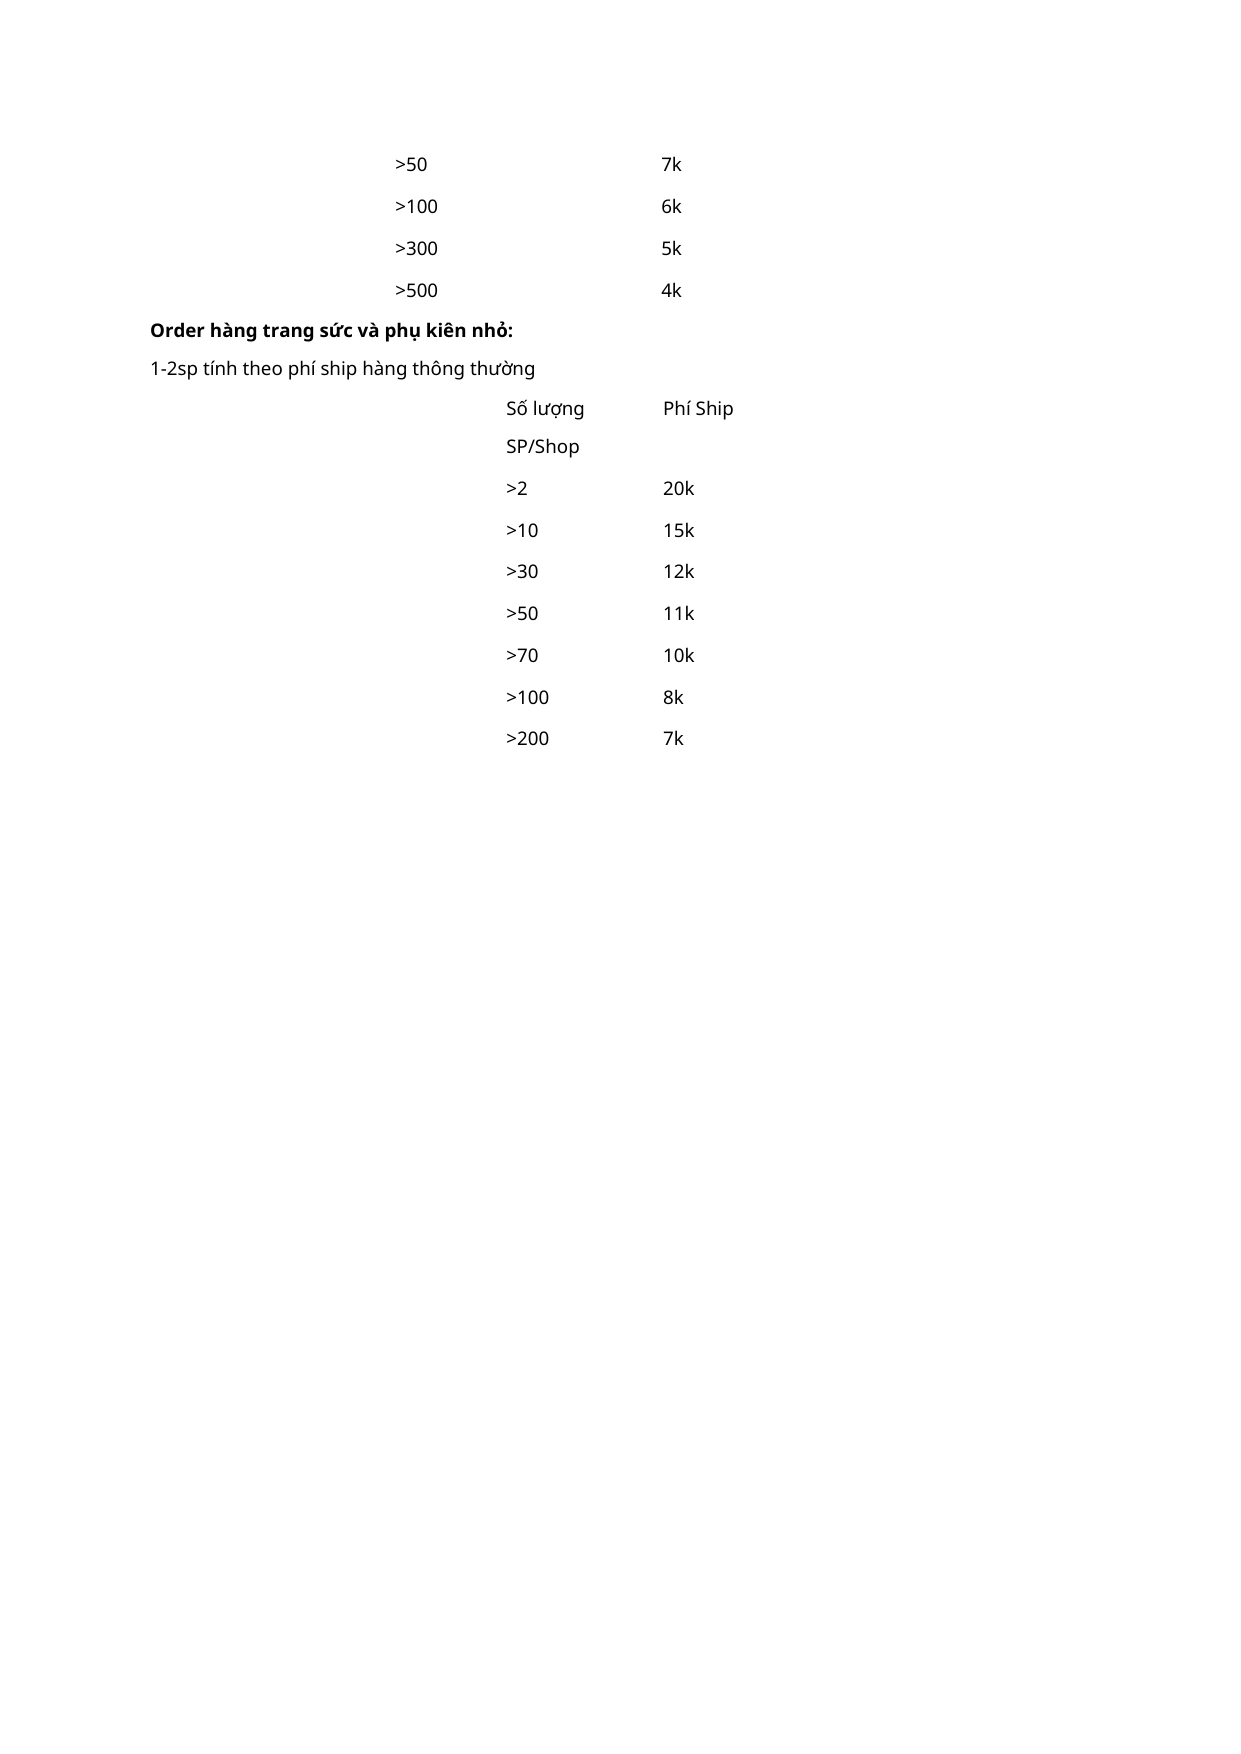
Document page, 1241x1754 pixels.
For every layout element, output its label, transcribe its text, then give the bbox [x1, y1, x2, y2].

table_cell 7k [661, 724, 736, 766]
table_cell 20k [661, 474, 736, 515]
table_cell >10 [505, 515, 661, 557]
table_cell >500 [394, 275, 659, 317]
text Order hàng trang sức và phụ kiên nhỏ: 1-2sp tính theo phí ship hàng thông thường [150, 317, 1090, 381]
table_cell >30 [505, 557, 661, 599]
table_cell 15k [661, 515, 736, 557]
table_cell 11k [661, 599, 736, 641]
table_cell 5k [660, 234, 847, 275]
table_cell >50 [505, 599, 661, 641]
table_cell 10k [661, 641, 736, 682]
table_cell 6k [660, 192, 847, 233]
table_cell >50 [394, 150, 659, 192]
table_header Phí Ship [661, 394, 736, 473]
table_cell >300 [394, 234, 659, 275]
table_cell 4k [660, 275, 847, 317]
table_cell 7k [660, 150, 847, 192]
table_cell 8k [661, 683, 736, 724]
table_header Số lượng SP/Shop [505, 394, 661, 473]
table_cell >100 [505, 683, 661, 724]
table_cell >70 [505, 641, 661, 682]
table_cell 12k [661, 557, 736, 599]
table_cell >200 [505, 724, 661, 766]
table_cell >100 [394, 192, 659, 233]
table_cell >2 [505, 474, 661, 515]
